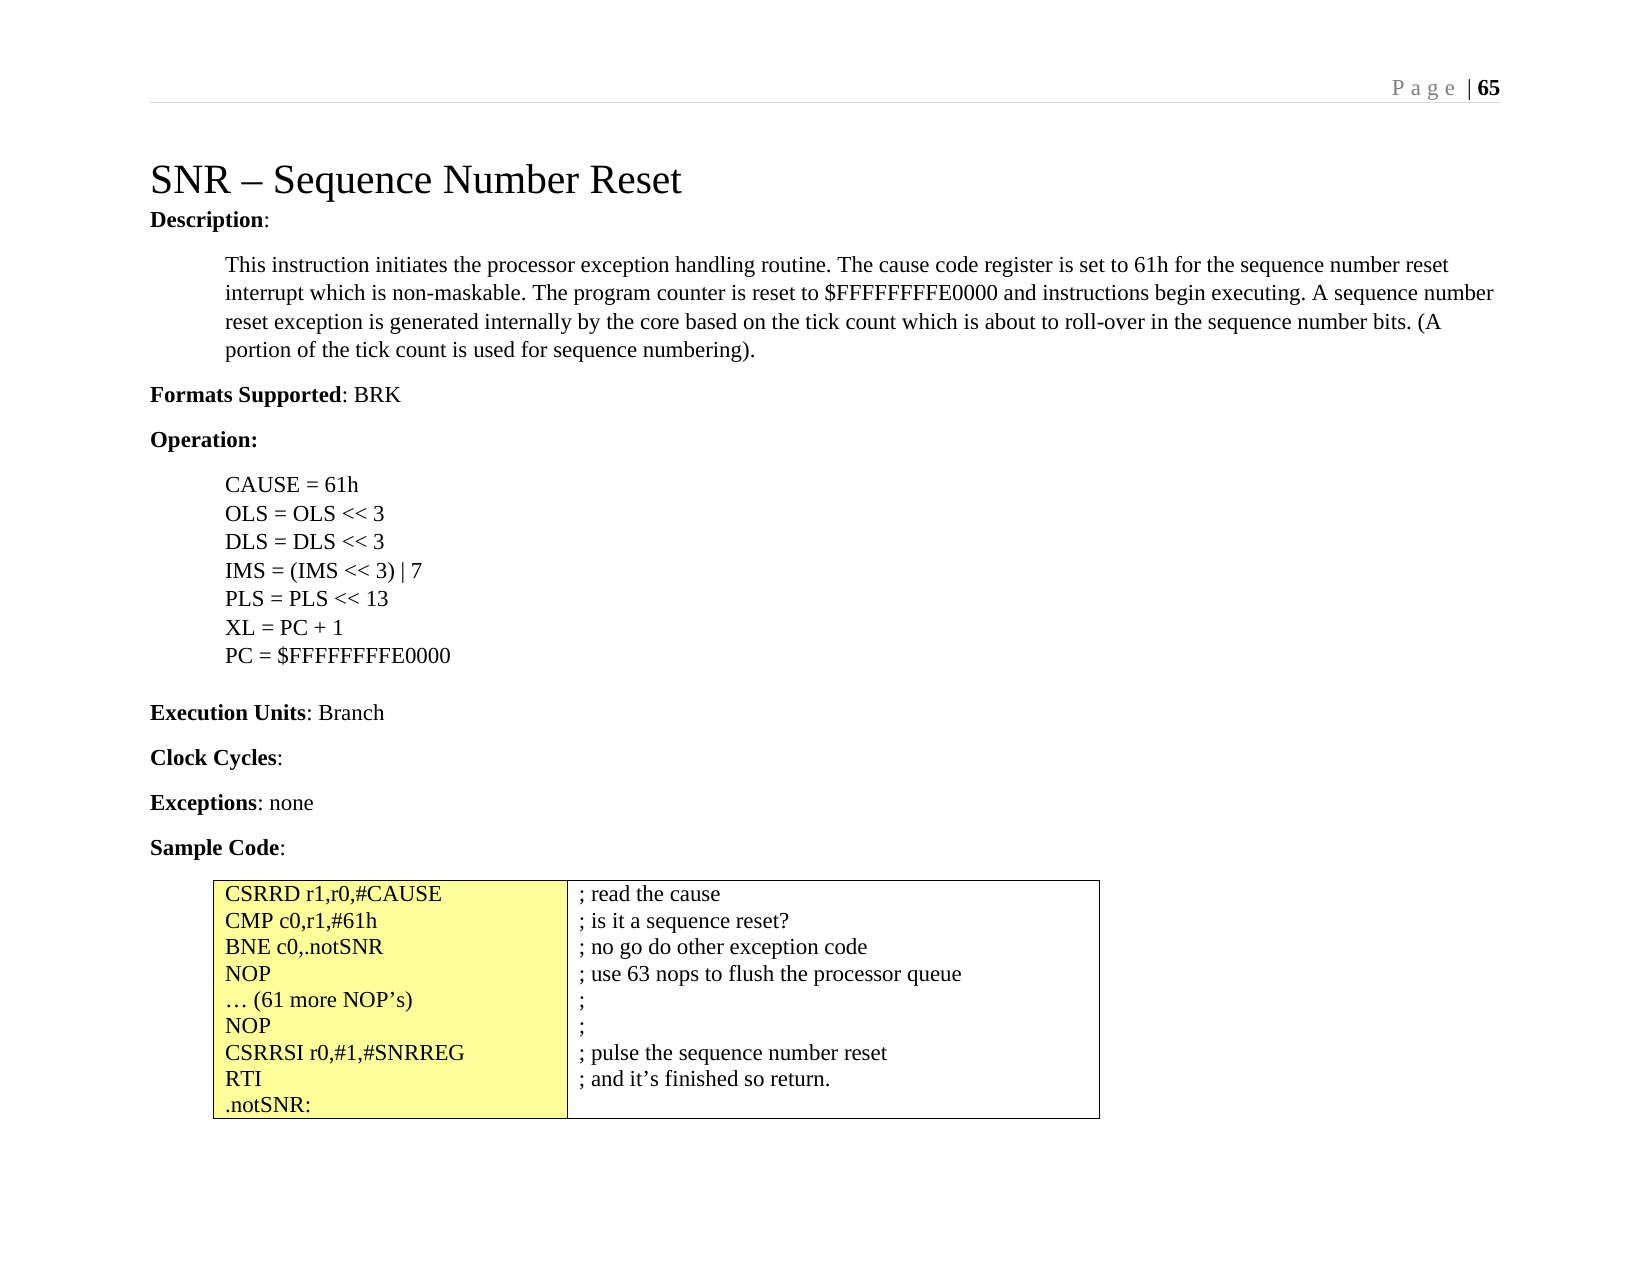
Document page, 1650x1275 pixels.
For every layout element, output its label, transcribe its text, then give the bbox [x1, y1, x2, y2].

text Operation: [150, 426, 1500, 453]
text OLS = OLS << 3 [225, 500, 1500, 526]
text PLS = PLS << 13 [225, 585, 1500, 612]
text PC = $FFFFFFFFE0000 [225, 642, 1500, 668]
text Exceptions: none [150, 789, 1500, 816]
text CAUSE = 61h [225, 472, 1500, 498]
text Description: [150, 206, 1500, 232]
text This instruction initiates the processor exception handling routine. The cause code register is set to 61h for the sequence number reset interrupt which is non-maskable. The program counter is reset to $FFFFFFFFE0000 and instructions begin executing. A sequence number reset exception is generated internally by the core based on the tick count which is about to roll-over in the sequence number bits. (A portion of the tick count is used for sequence numbering). [225, 251, 1500, 363]
text Sample Code: [150, 834, 1500, 861]
table_header CSRRD r1,r0,#CAUSE CMP c0,r1,#61h BNE c0,.notSNR NOP … (61 more NOP’s) NOP CSRRSI r0,#1,#SNRREG RTI .notSNR: [214, 881, 567, 1118]
text Execution Units: Branch [150, 699, 1500, 725]
text Formats Supported: BRK [150, 381, 1500, 408]
text XL = PC + 1 [225, 614, 1500, 640]
text Clock Cycles: [150, 744, 1500, 771]
text DLS = DLS << 3 [225, 528, 1500, 555]
table_header ; read the cause ; is it a sequence reset? ; no go do other exception code ; use 63 nops to flush the processor queue ; ; ; pulse the sequence number reset ; and it’s finished so return. [568, 881, 1099, 1118]
text IMS = (IMS << 3) | 7 [225, 557, 1500, 583]
subtitle SNR – Sequence Number Reset [150, 154, 1500, 202]
